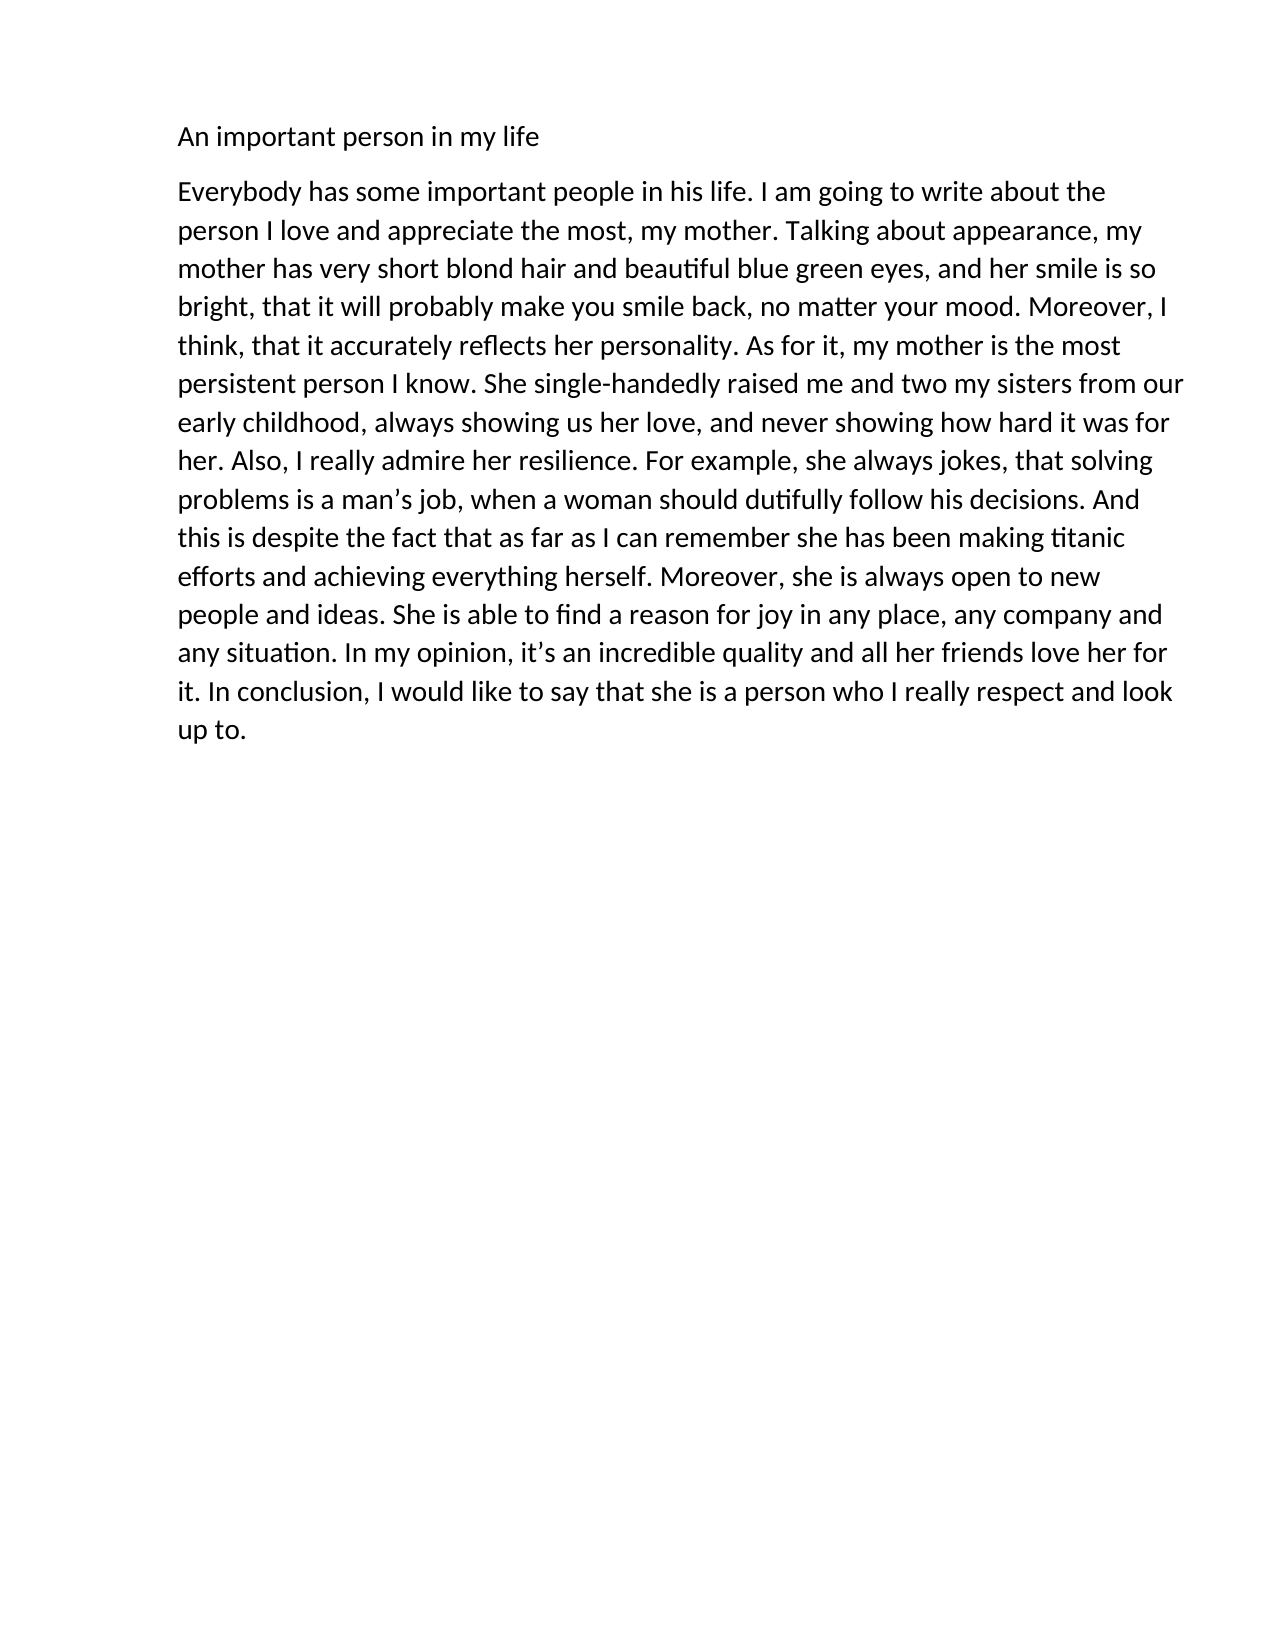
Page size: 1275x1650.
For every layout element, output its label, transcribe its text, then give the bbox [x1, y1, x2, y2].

text An important person in my life [177, 118, 1186, 154]
text Everybody has some important people in his life. I am going to write about the person I love and appreciate the most, my mother. Talking about appearance, my mother has very short blond hair and beautiful blue green eyes, and her smile is so bright, that it will probably make you smile back, no matter your mood. Moreover, I think, that it accurately reflects her personality. As for it, my mother is the most persistent person I know. She single-handedly raised me and two my sisters from our early childhood, always showing us her love, and never showing how hard it was for her. Also, I really admire her resilience. For example, she always jokes, that solving problems is a man’s job, when a woman should dutifully follow his decisions. And this is despite the fact that as far as I can remember she has been making titanic efforts and achieving everything herself. Moreover, she is always open to new people and ideas. She is able to find a reason for joy in any place, any company and any situation. In my opinion, it’s an incredible quality and all her friends love her for it. In conclusion, I would like to say that she is a person who I really respect and look up to. [177, 173, 1186, 747]
